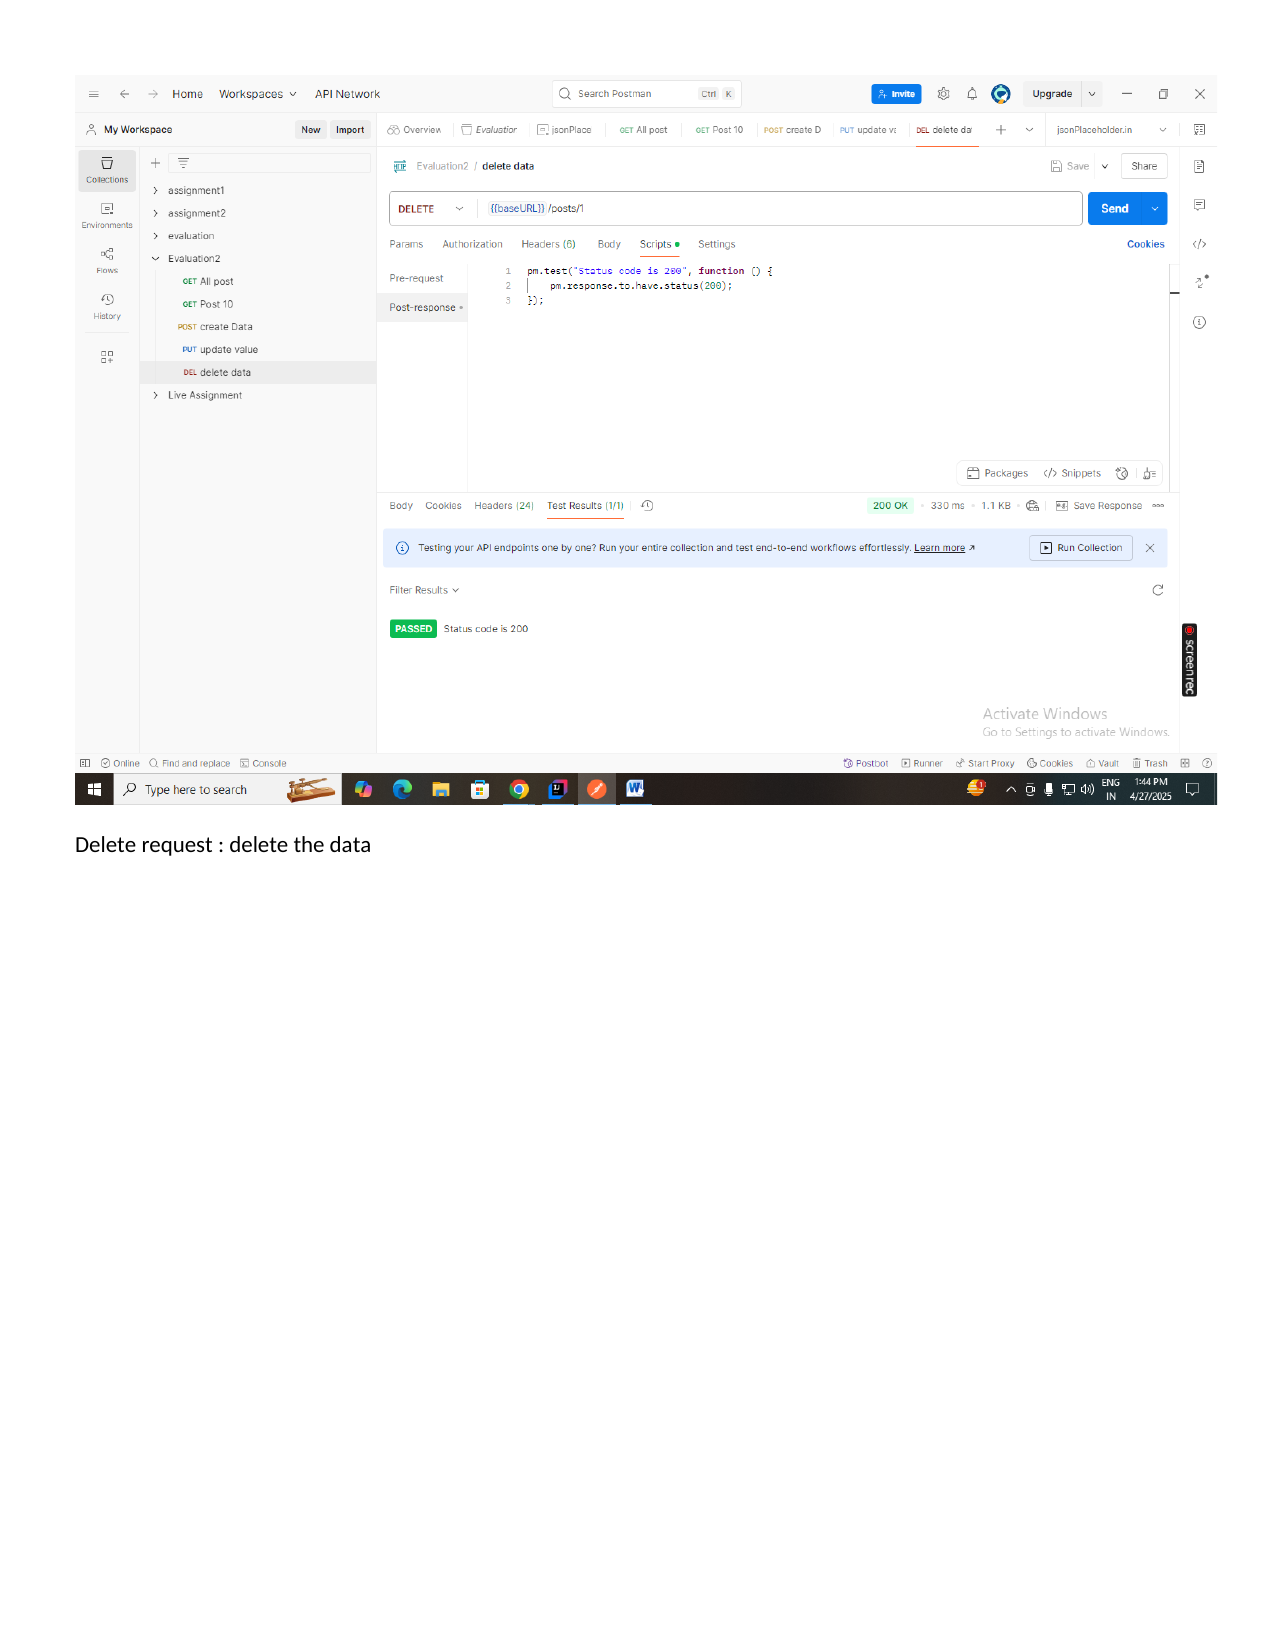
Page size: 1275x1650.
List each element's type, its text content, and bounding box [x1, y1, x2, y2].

text Delete request : delete the data [75, 830, 1200, 858]
picture [75, 75, 1218, 805]
